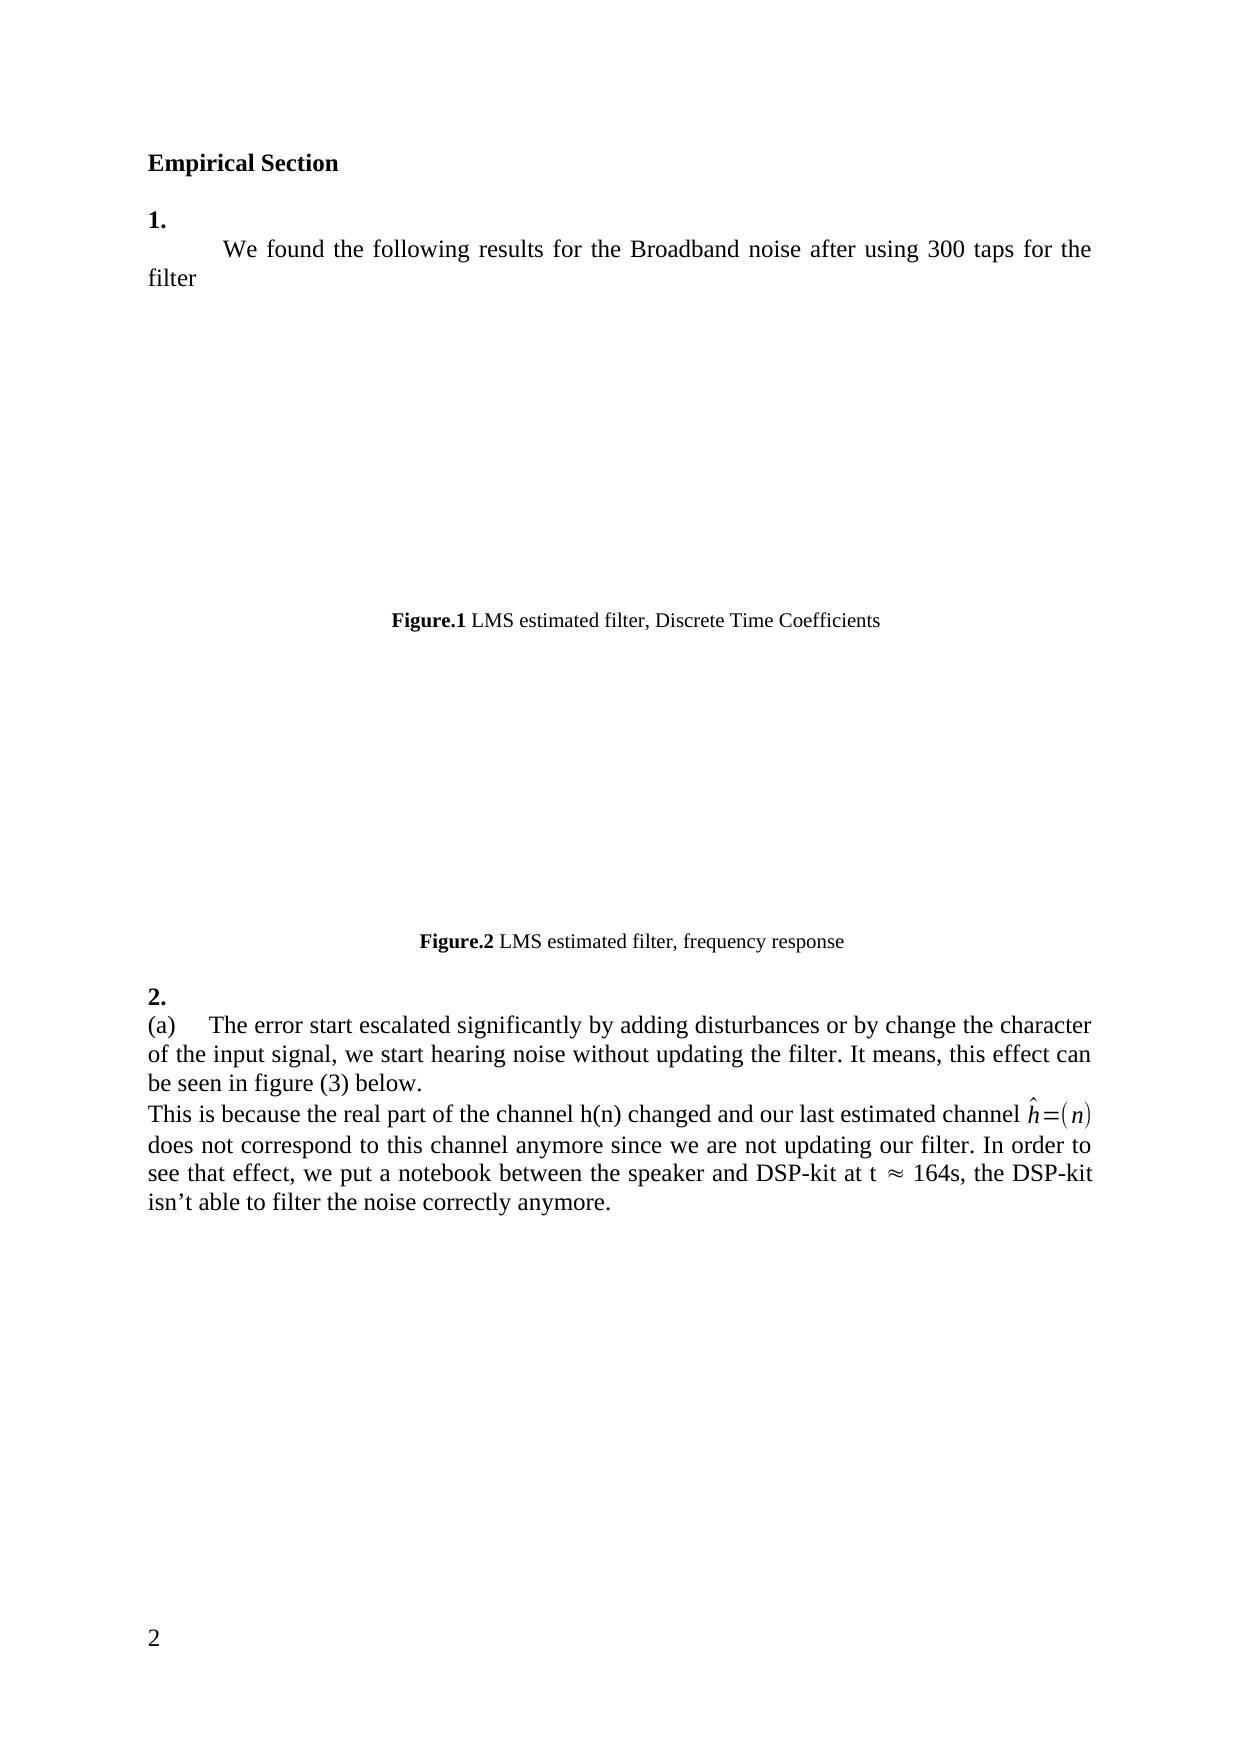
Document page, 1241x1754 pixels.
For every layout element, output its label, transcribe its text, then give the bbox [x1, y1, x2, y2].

text 2. [148, 982, 1093, 1010]
text We found the following results for the Broadband noise after using 300 taps for the filter [148, 234, 1093, 291]
text Empirical Section [148, 148, 1093, 176]
text Figure.1 LMS estimated filter, Discrete Time Coefficients [148, 608, 1093, 632]
text Figure.2 LMS estimated filter, frequency response [419, 929, 1093, 953]
text (a) The error start escalated significantly by adding disturbances or by change the character of the input signal, we start hearing noise without updating the filter. It means, this effect can be seen in figure (3) below. [148, 1010, 1093, 1097]
text 1. [148, 205, 1093, 234]
text This is because the real part of the channel h(n) changed and our last estimated channel does not correspond to this channel anymore since we are not updating our filter. In order to see that effect, we put a notebook between the speaker and DSP-kit at t 164s, the DSP-kit isn’t able to filter the noise correctly anymore. [148, 1097, 1093, 1216]
